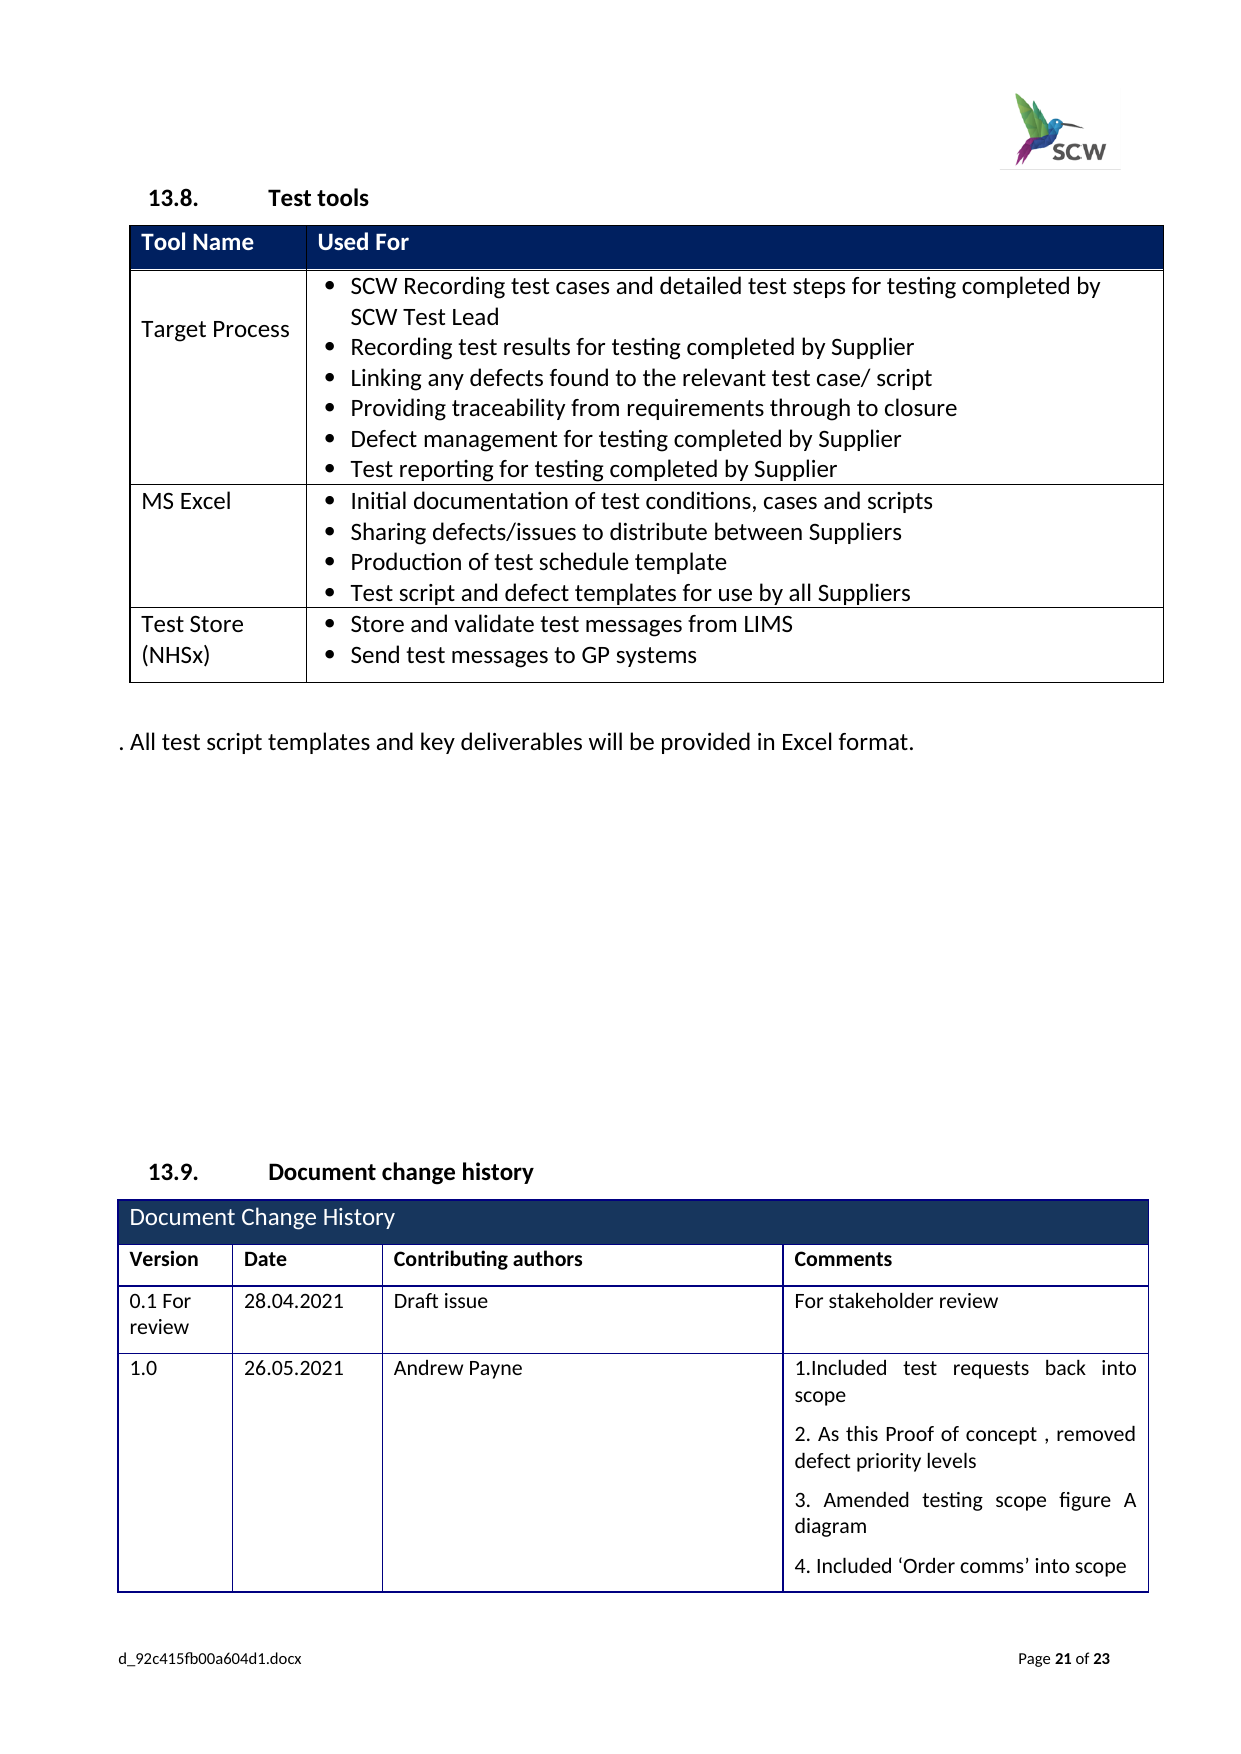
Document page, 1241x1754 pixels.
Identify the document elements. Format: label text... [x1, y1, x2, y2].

table_cell 28.04.2021 [233, 1287, 382, 1353]
table_cell 0.1 For review [119, 1287, 232, 1353]
table_cell Comments [784, 1245, 1148, 1285]
table_cell Contributing authors [383, 1245, 782, 1285]
table_cell For stakeholder review [784, 1287, 1148, 1353]
subtitle Test tools [148, 182, 1122, 213]
subtitle Document change history [148, 1156, 1122, 1187]
table_cell 1.0 [119, 1354, 232, 1591]
table_cell Target Process [131, 271, 306, 484]
table_header Document Change History [119, 1201, 1148, 1244]
table_header Tool Name [131, 226, 306, 269]
table_cell Test Store (NHSx) [131, 608, 306, 682]
table_header Used For [307, 226, 1163, 269]
table_cell Initial documentation of test conditions, cases and scripts Sharing defects/issues to distribute between Suppliers Production of test schedule template Test script and defect templates for use by all Suppliers [307, 485, 1163, 607]
text . All test script templates and key deliverables will be provided in Excel format. [118, 726, 1122, 756]
table_cell 1.Included test requests back into scope 2. As this Proof of concept , removed defect priority levels 3. Amended testing scope figure A diagram 4. Included ‘Order comms’ into scope [784, 1354, 1148, 1591]
table_cell Store and validate test messages from LIMS Send test messages to GP systems [307, 608, 1163, 682]
table_cell Draft issue [383, 1287, 782, 1353]
table_cell SCW Recording test cases and detailed test steps for testing completed by SCW Test Lead Recording test results for testing completed by Supplier Linking any defects found to the relevant test case/ script Providing traceability from requirements through to closure Defect management for testing completed by Supplier Test reporting for testing completed by Supplier [307, 271, 1163, 484]
table_cell Date [233, 1245, 382, 1285]
table_cell 26.05.2021 [233, 1354, 382, 1591]
picture [999, 88, 1123, 170]
table_cell Andrew Payne [383, 1354, 782, 1591]
table_cell Version [119, 1245, 232, 1285]
table_cell MS Excel [131, 485, 306, 607]
